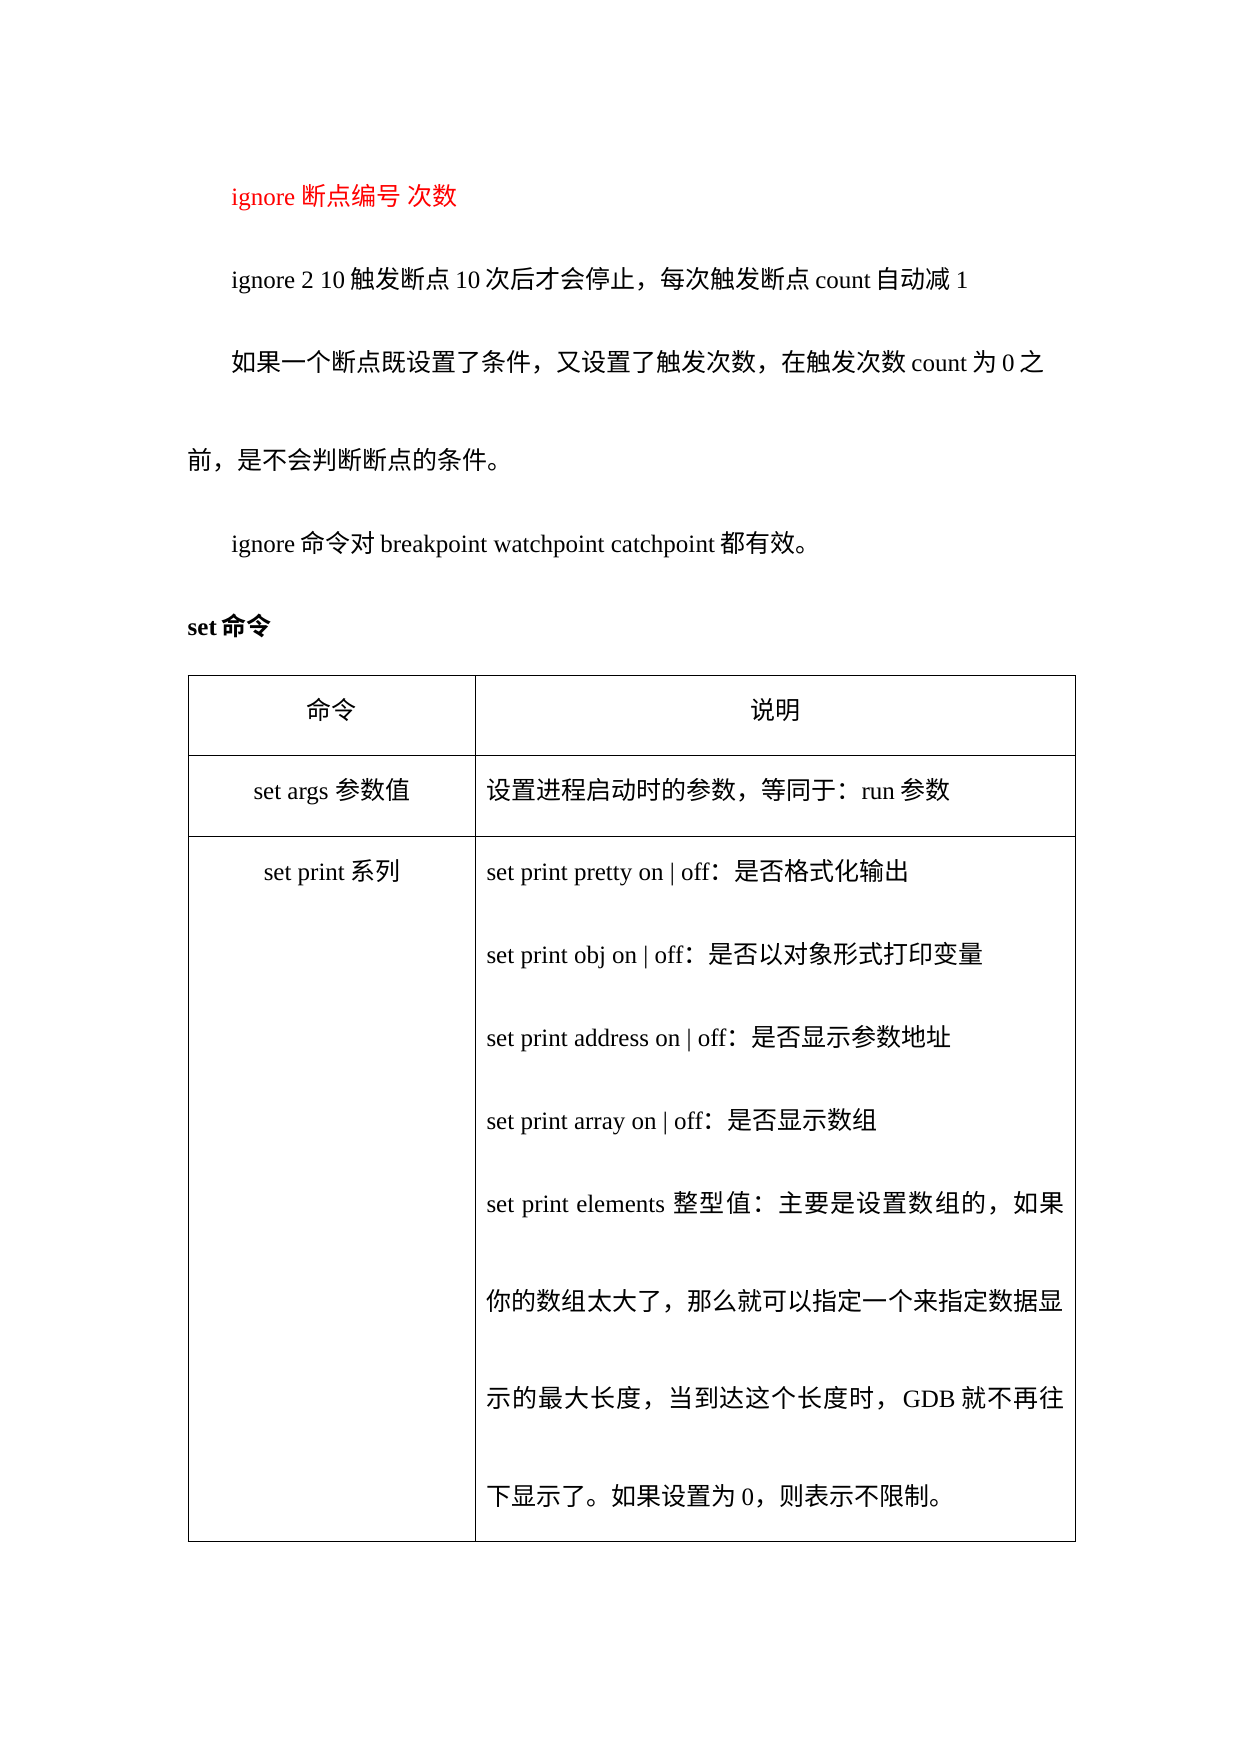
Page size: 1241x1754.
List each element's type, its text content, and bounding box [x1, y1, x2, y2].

table_cell set print系列 [189, 837, 475, 1541]
subtitle set命令 [187, 592, 1053, 657]
text ignore 2 10触发断点10次后才会停止，每次触发断点count自动减1 [187, 245, 1053, 310]
text ignore命令对breakpoint watchpoint catchpoint都有效。 [187, 509, 1053, 574]
table_header 说明 [476, 676, 1075, 755]
text 如果一个断点既设置了条件，又设置了触发次数，在触发次数count为0之前，是不会判断断点的条件。 [187, 328, 1053, 491]
table_header 命令 [189, 676, 475, 755]
text ignore 断点编号 次数 [187, 162, 1053, 227]
table_cell 设置进程启动时的参数，等同于：run参数 [476, 756, 1075, 836]
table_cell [476, 837, 1075, 1541]
table_cell set args 参数值 [189, 756, 475, 836]
